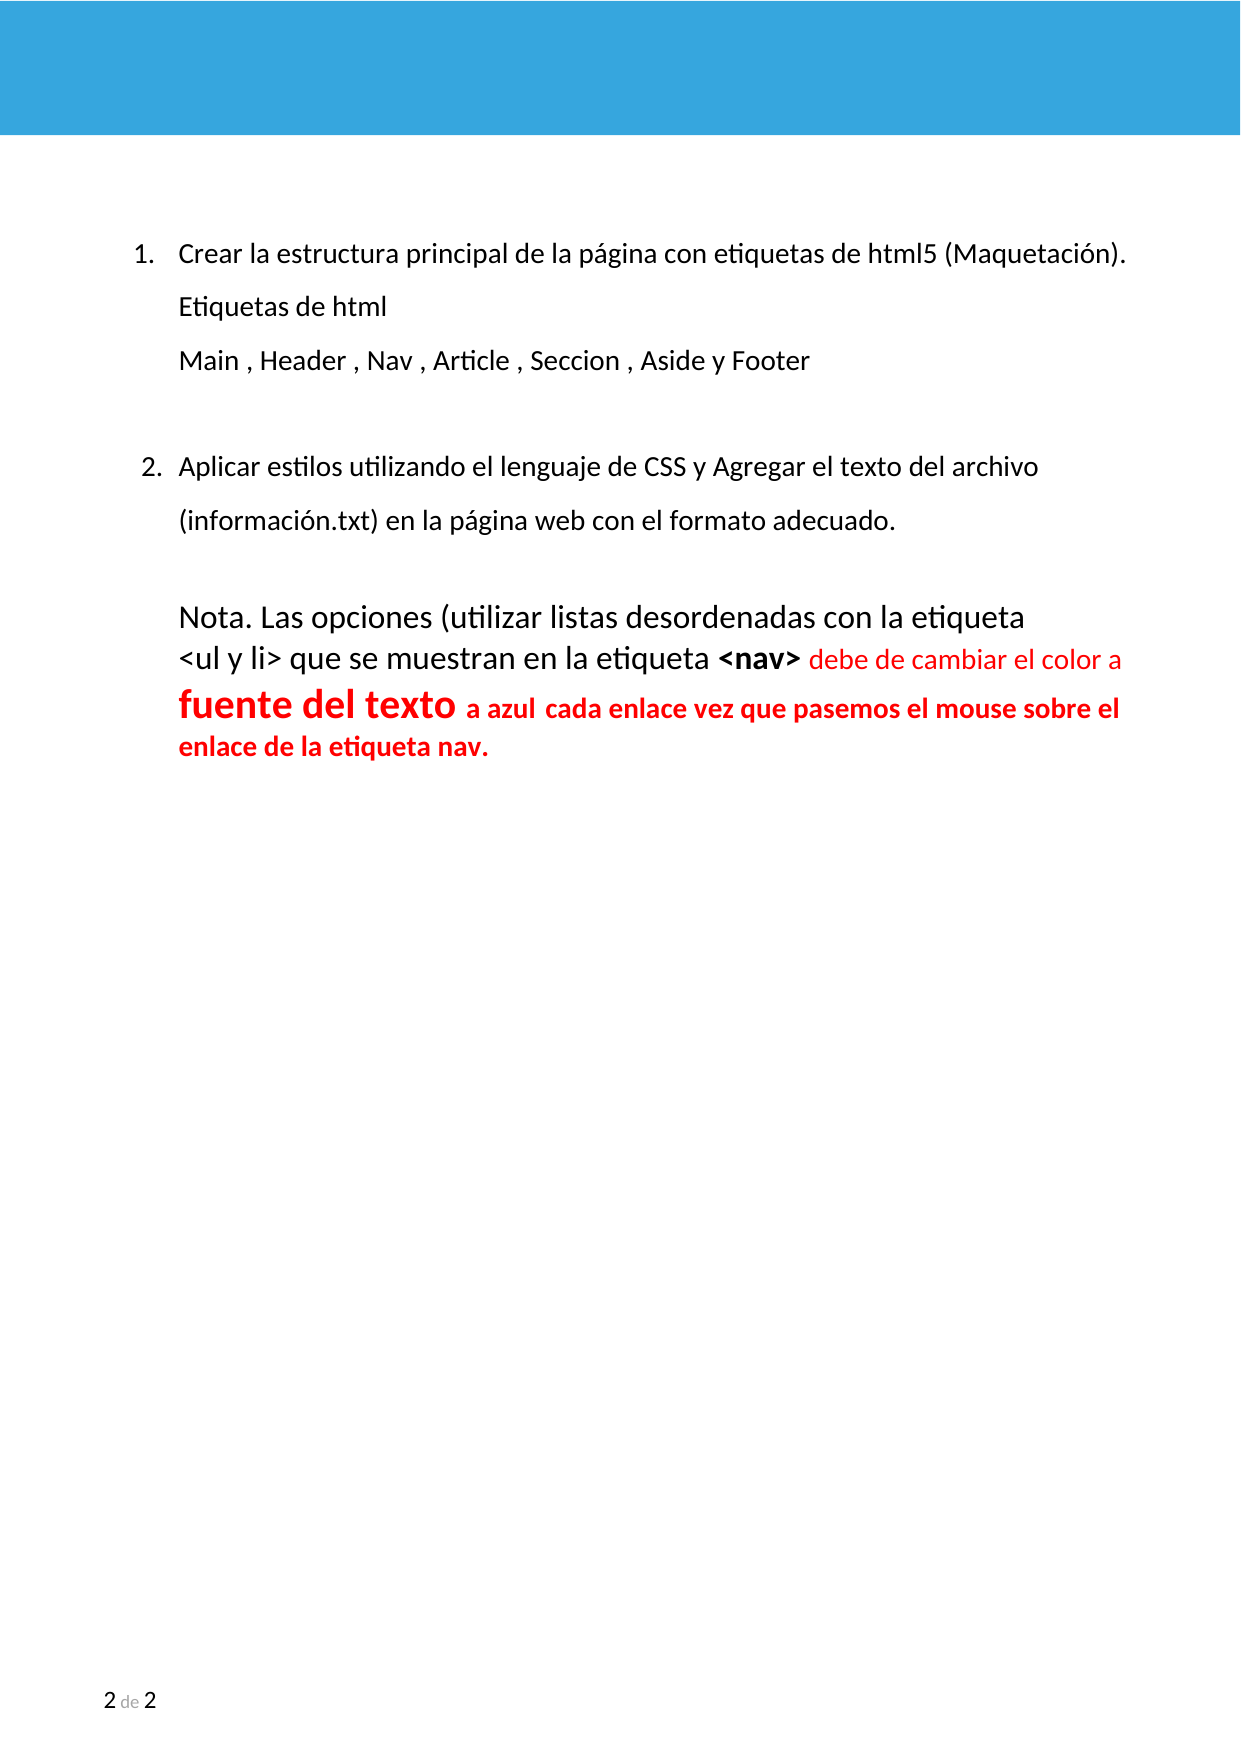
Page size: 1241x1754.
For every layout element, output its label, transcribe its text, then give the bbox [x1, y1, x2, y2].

text Etiquetas de html [178, 288, 1152, 324]
text Main , Header , Nav , Article , Seccion , Aside y Footer [178, 342, 1152, 377]
list Aplicar estilos utilizando el lenguaje de CSS y Agregar el texto del archivo (información.txt) en la página web con el formato adecuado. [141, 448, 1152, 538]
text <ul y li> que se muestran en la etiqueta <nav> debe de cambiar el color a fuente del texto a azul cada enlace vez que pasemos el mouse sobre el enlace de la etiqueta nav. [178, 637, 1152, 764]
text Nota. Las opciones (utilizar listas desordenadas con la etiqueta [178, 596, 1152, 637]
list Crear la estructura principal de la página con etiquetas de html5 (Maquetación). [133, 235, 1152, 270]
